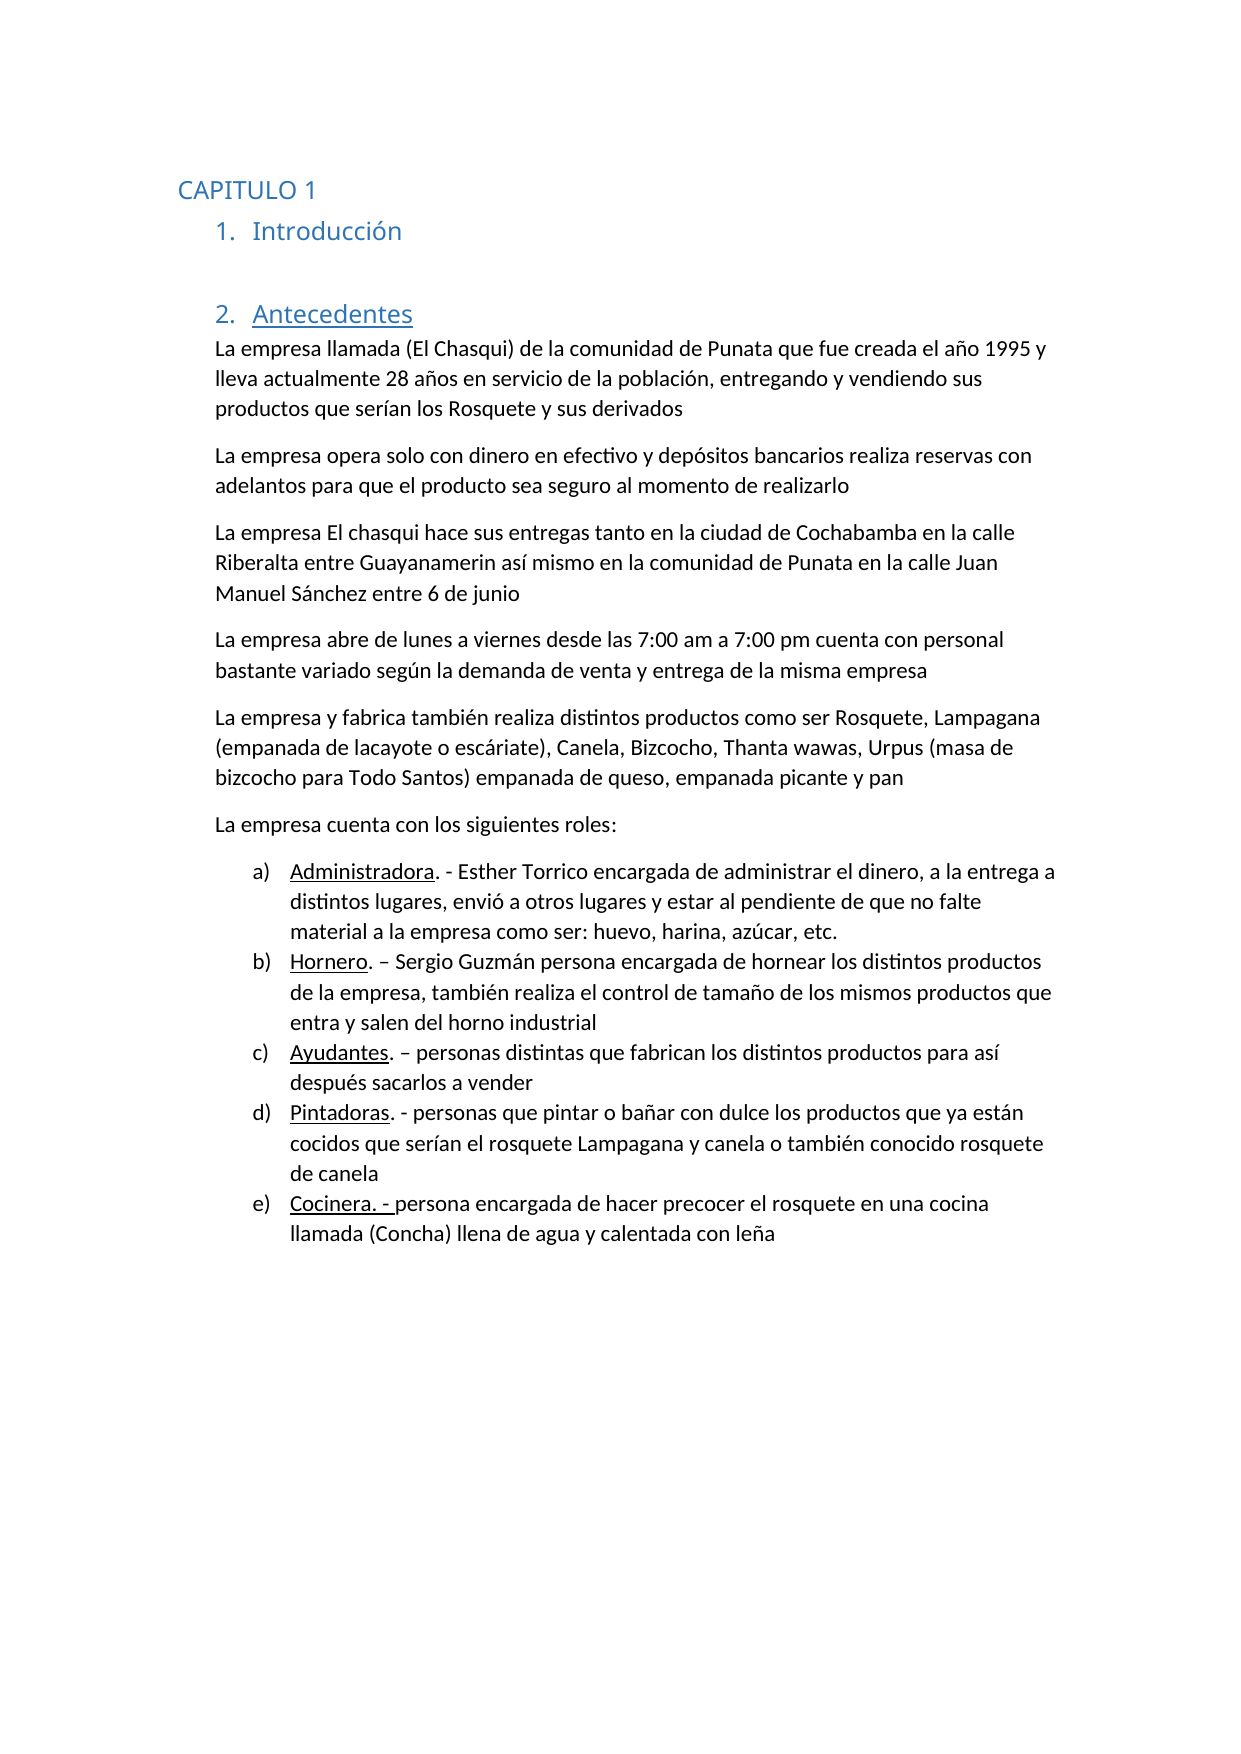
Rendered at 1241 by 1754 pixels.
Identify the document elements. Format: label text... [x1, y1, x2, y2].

list Hornero. – Sergio Guzmán persona encargada de hornear los distintos productos de la empresa, también realiza el control de tamaño de los mismos productos que entra y salen del horno industrial [252, 947, 1063, 1036]
subtitle Antecedentes [215, 297, 1063, 331]
text La empresa cuenta con los siguientes roles: [215, 810, 1063, 838]
subtitle Introducción [215, 213, 1063, 248]
text La empresa El chasqui hace sus entregas tanto en la ciudad de Cochabamba en la calle Riberalta entre Guayanamerin así mismo en la comunidad de Punata en la calle Juan Manuel Sánchez entre 6 de junio [215, 518, 1063, 607]
subtitle CAPITULO 1 [177, 173, 1063, 207]
list Ayudantes. – personas distintas que fabrican los distintos productos para así después sacarlos a vender [252, 1038, 1063, 1096]
list Pintadoras. - personas que pintar o bañar con dulce los productos que ya están cocidos que serían el rosquete Lampagana y canela o también conocido rosquete de canela [252, 1098, 1063, 1187]
list Cocinera. - persona encargada de hacer precocer el rosquete en una cocina llamada (Concha) llena de agua y calentada con leña [252, 1189, 1063, 1247]
text La empresa opera solo con dinero en efectivo y depósitos bancarios realiza reservas con adelantos para que el producto sea seguro al momento de realizarlo [215, 441, 1063, 499]
list Administradora. - Esther Torrico encargada de administrar el dinero, a la entrega a distintos lugares, envió a otros lugares y estar al pendiente de que no falte material a la empresa como ser: huevo, harina, azúcar, etc. [252, 857, 1063, 945]
text La empresa llamada (El Chasqui) de la comunidad de Punata que fue creada el año 1995 y lleva actualmente 28 años en servicio de la población, entregando y vendiendo sus productos que serían los Rosquete y sus derivados [215, 334, 1063, 422]
text La empresa y fabrica también realiza distintos productos como ser Rosquete, Lampagana (empanada de lacayote o escáriate), Canela, Bizcocho, Thanta wawas, Urpus (masa de bizcocho para Todo Santos) empanada de queso, empanada picante y pan [215, 703, 1063, 791]
text La empresa abre de lunes a viernes desde las 7:00 am a 7:00 pm cuenta con personal bastante variado según la demanda de venta y entrega de la misma empresa [215, 626, 1063, 684]
